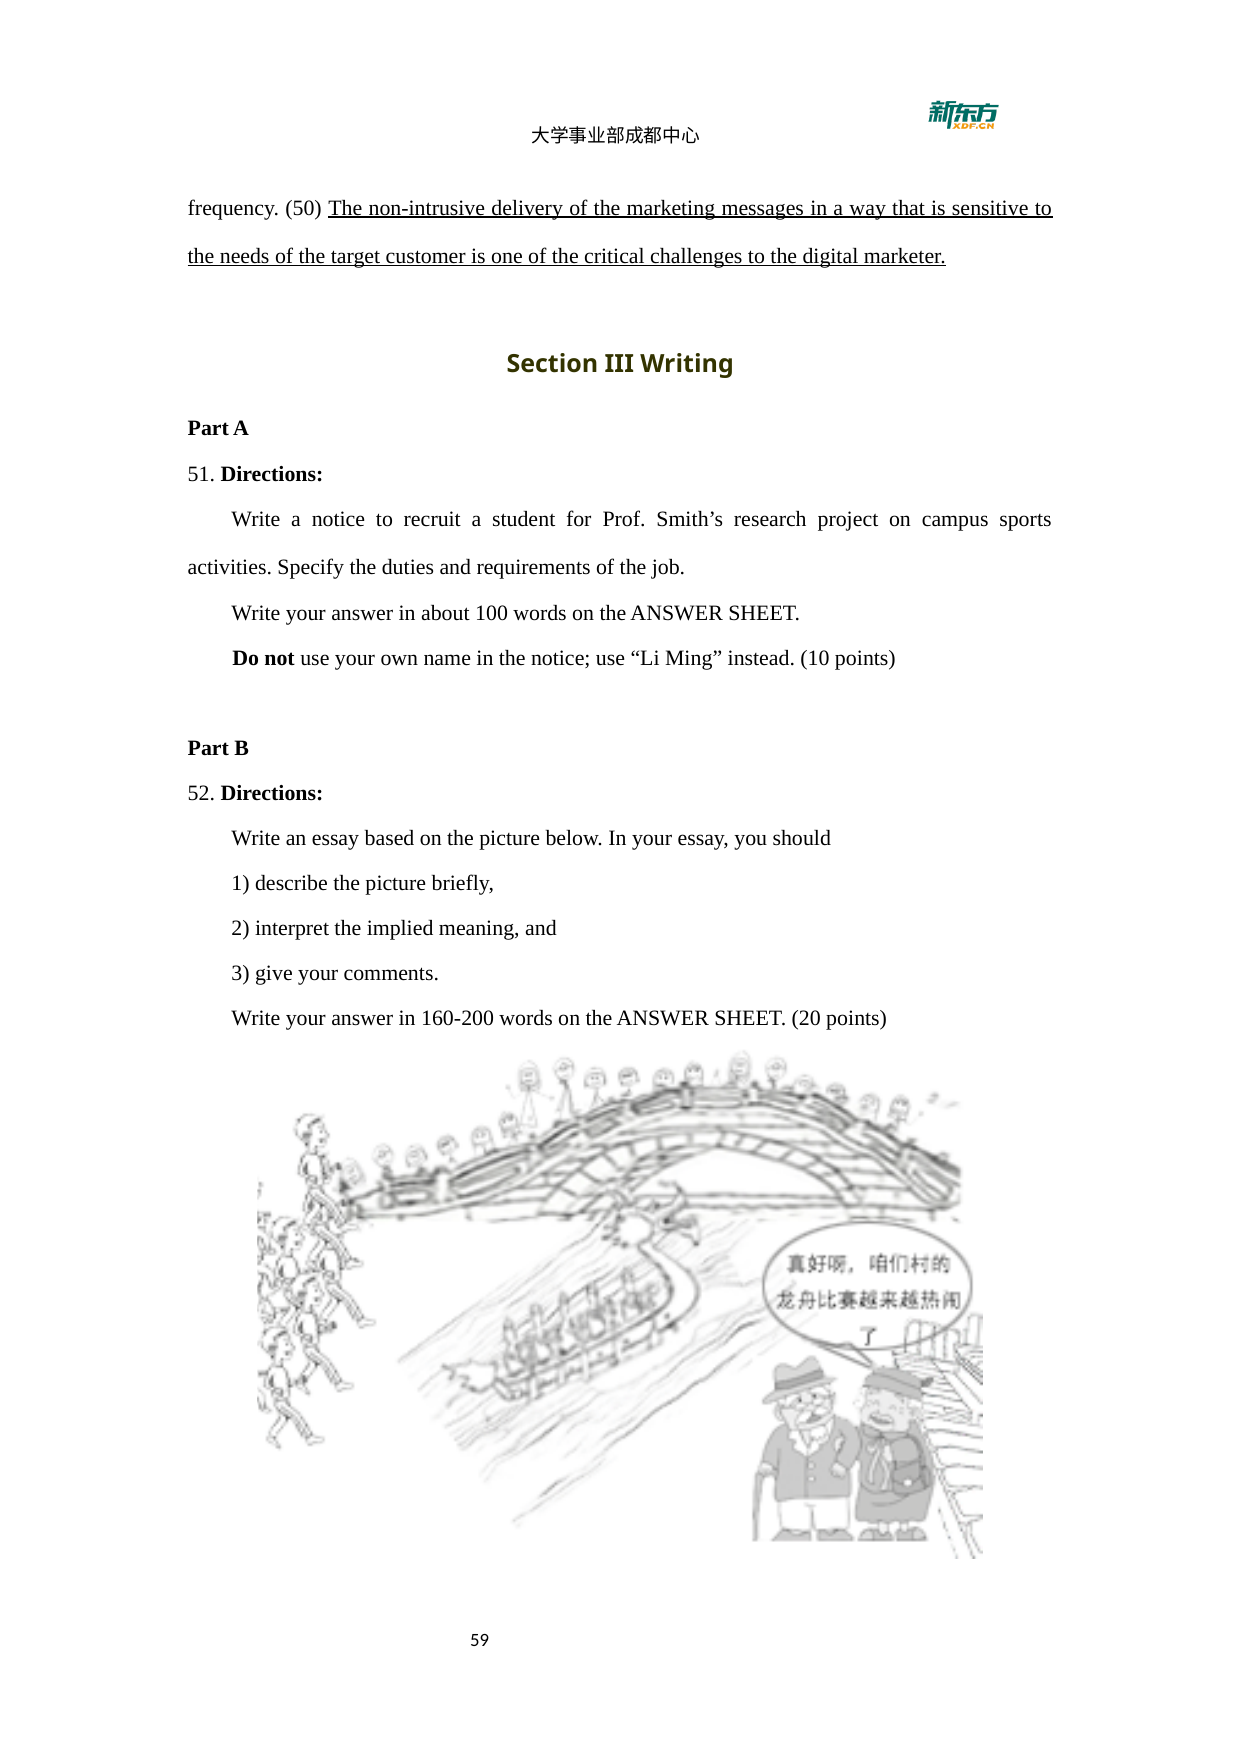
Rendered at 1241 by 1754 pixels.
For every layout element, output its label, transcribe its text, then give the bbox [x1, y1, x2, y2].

text 2) interpret the implied meaning, and [187, 912, 1053, 944]
text 3) give your comments. [187, 957, 1053, 989]
text Write your answer in about 100 words on the ANSWER SHEET. [187, 596, 1053, 628]
text 1) describe the picture briefly, [187, 866, 1053, 899]
text Part B [187, 731, 1053, 764]
picture [912, 88, 1016, 143]
text Part A [187, 412, 1053, 444]
subtitle Section III Writing [187, 330, 1053, 395]
text Write an essay based on the picture below. In your essay, you should [187, 821, 1053, 854]
text 51. Directions: [187, 457, 1053, 489]
text 52. Directions: [187, 776, 1053, 809]
text Write your answer in 160-200 words on the ANSWER SHEET. (20 points) [187, 1002, 1053, 1034]
text Do not use your own name in the notice; use “Li Ming” instead. (10 points) [187, 641, 1053, 673]
picture [257, 1046, 983, 1559]
text Write a notice to recruit a student for Prof. Smith’s research project on campus sports activities. Specify the duties and requirements of the job. [187, 502, 1053, 583]
